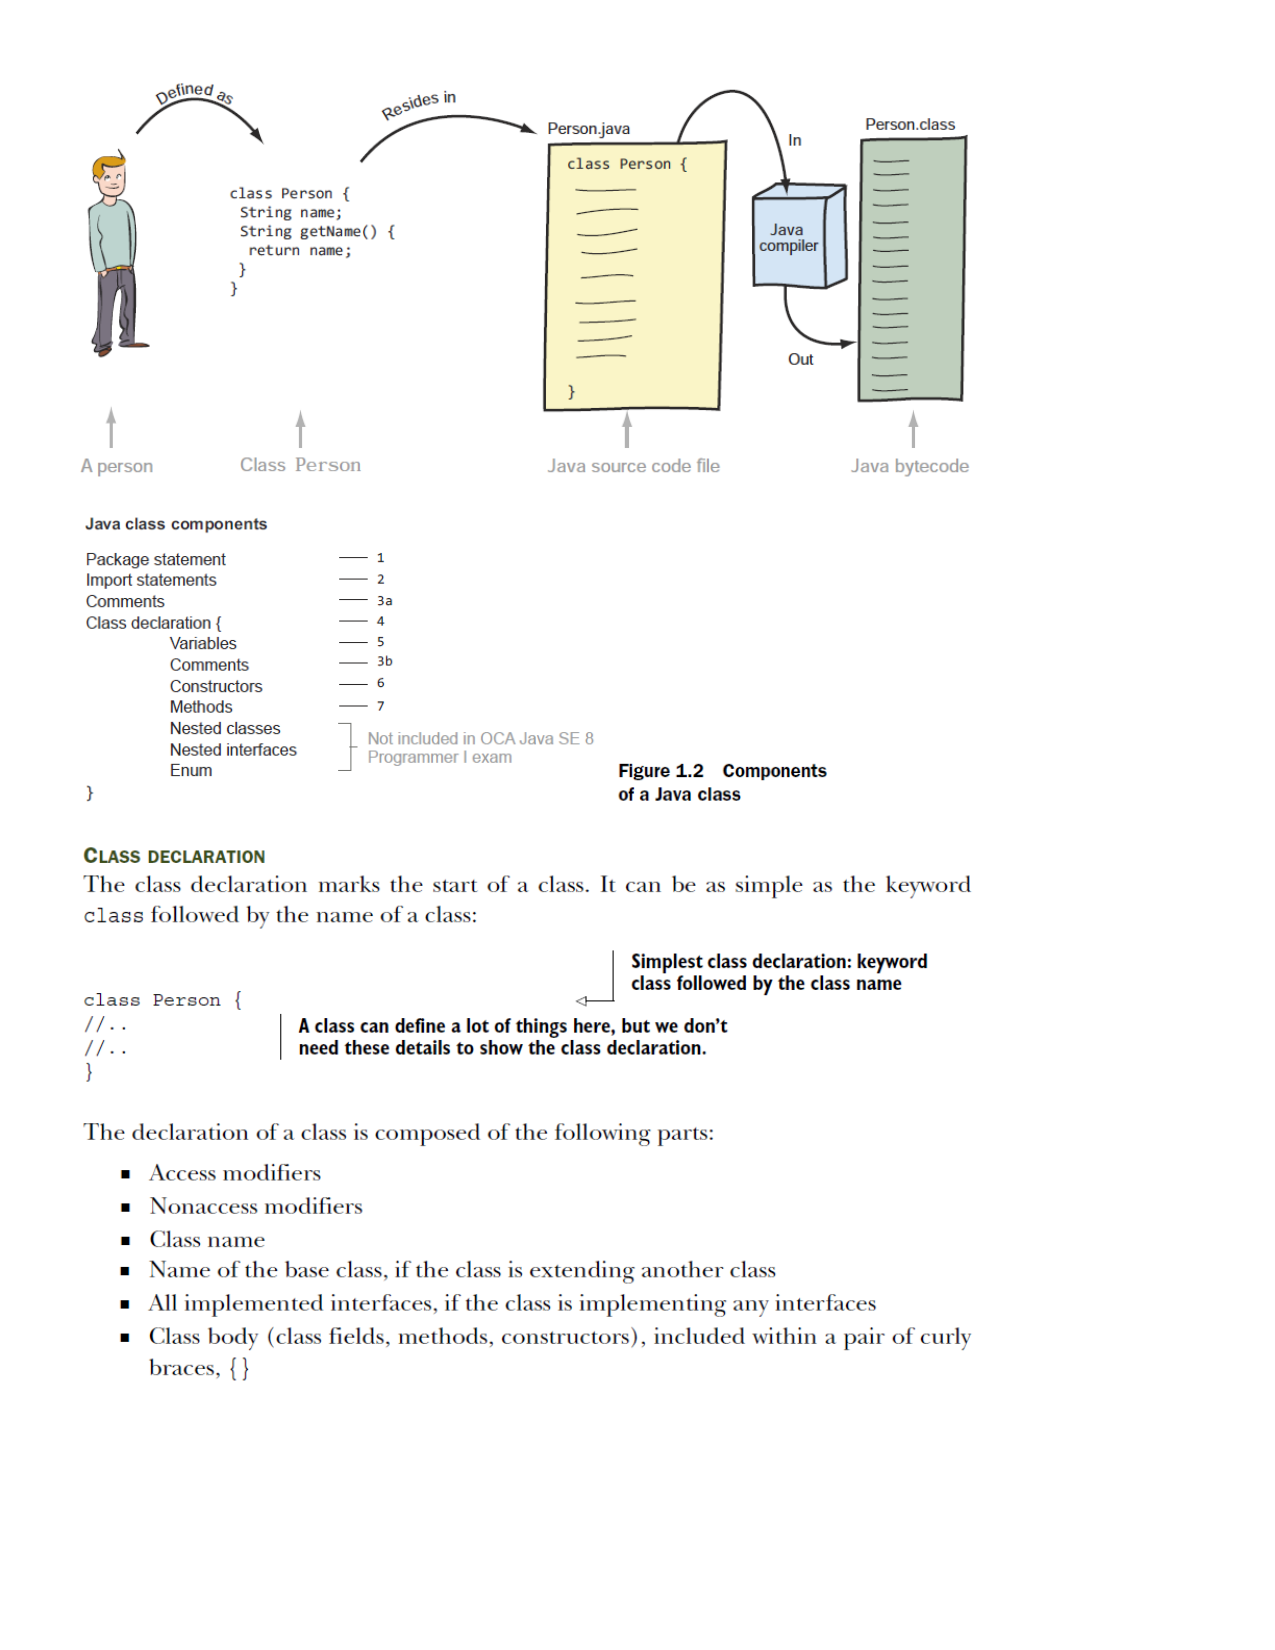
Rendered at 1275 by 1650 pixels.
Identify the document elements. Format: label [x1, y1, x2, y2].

picture [75, 75, 996, 487]
picture [75, 512, 996, 814]
picture [75, 838, 996, 1395]
